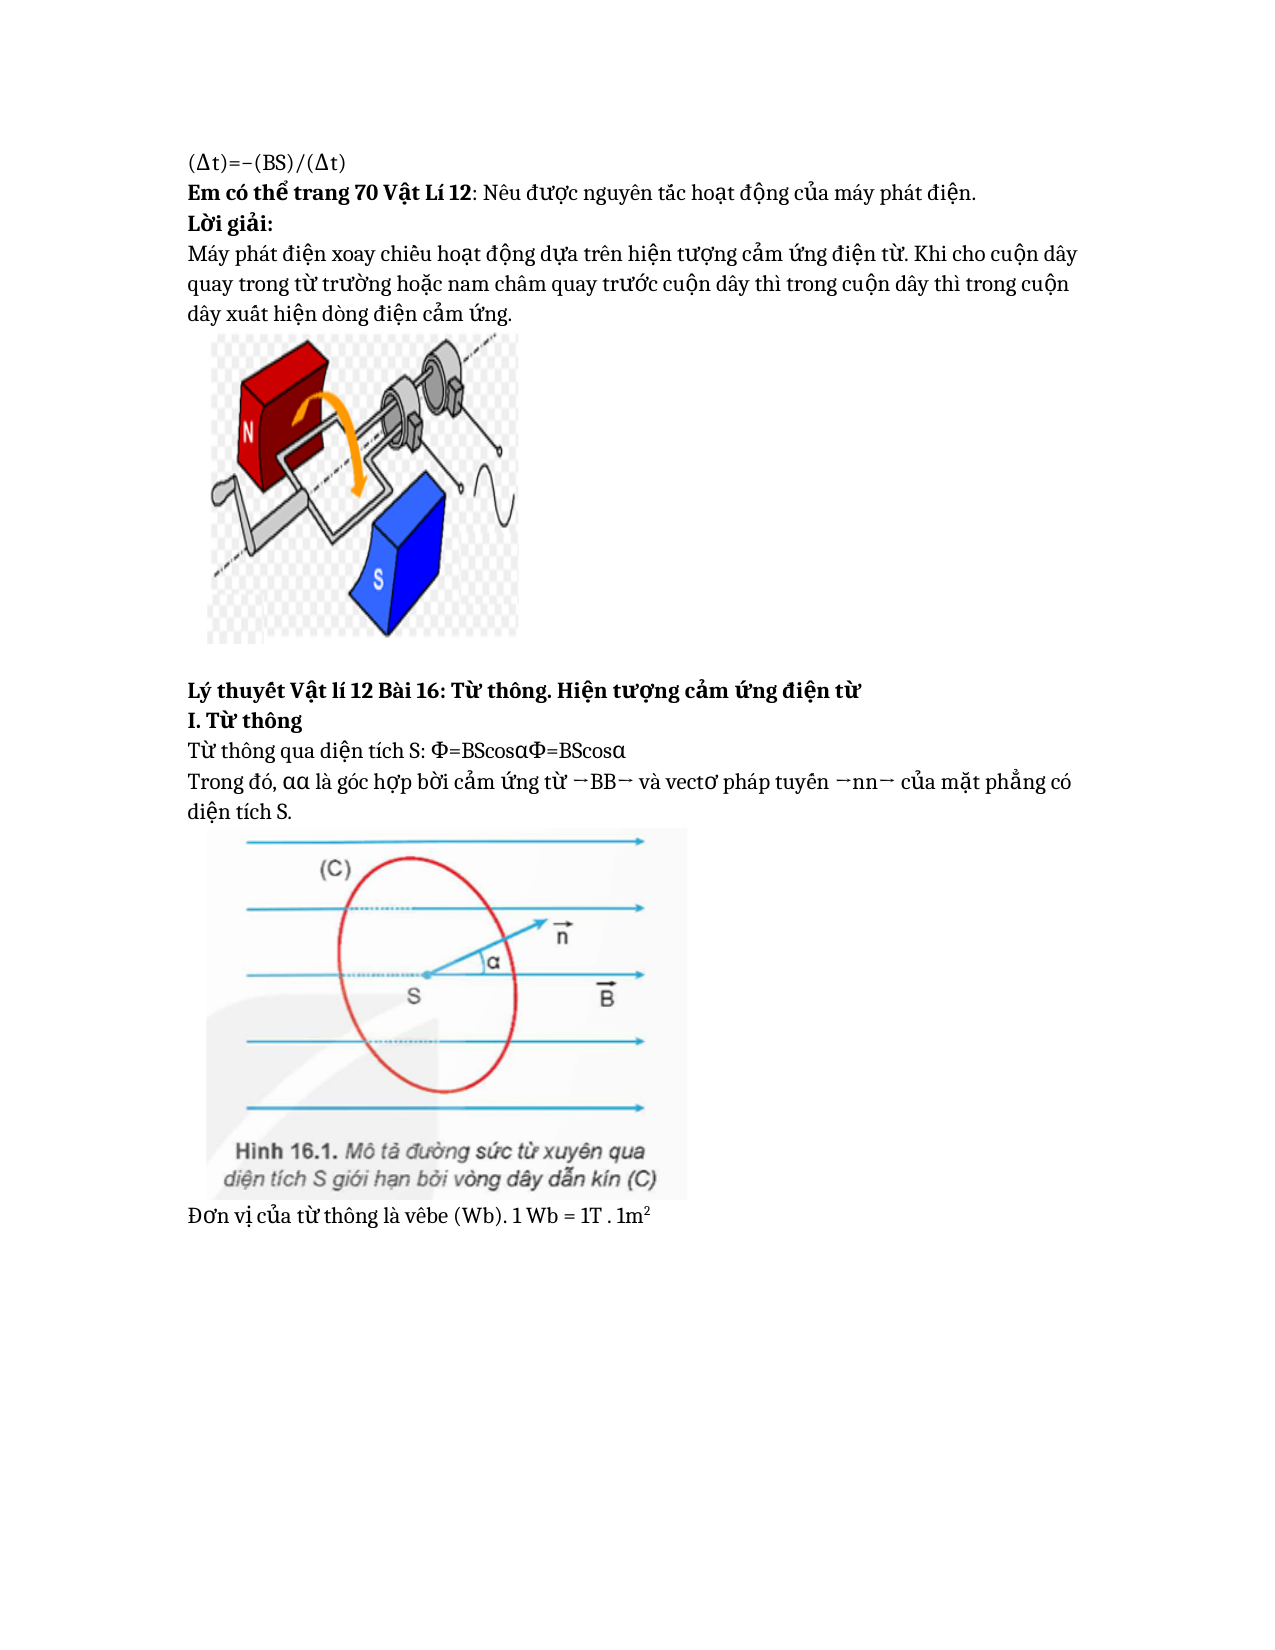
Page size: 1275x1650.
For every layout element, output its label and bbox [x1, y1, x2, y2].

picture [206, 828, 688, 1200]
text [187, 150, 1087, 1229]
picture [206, 331, 519, 644]
